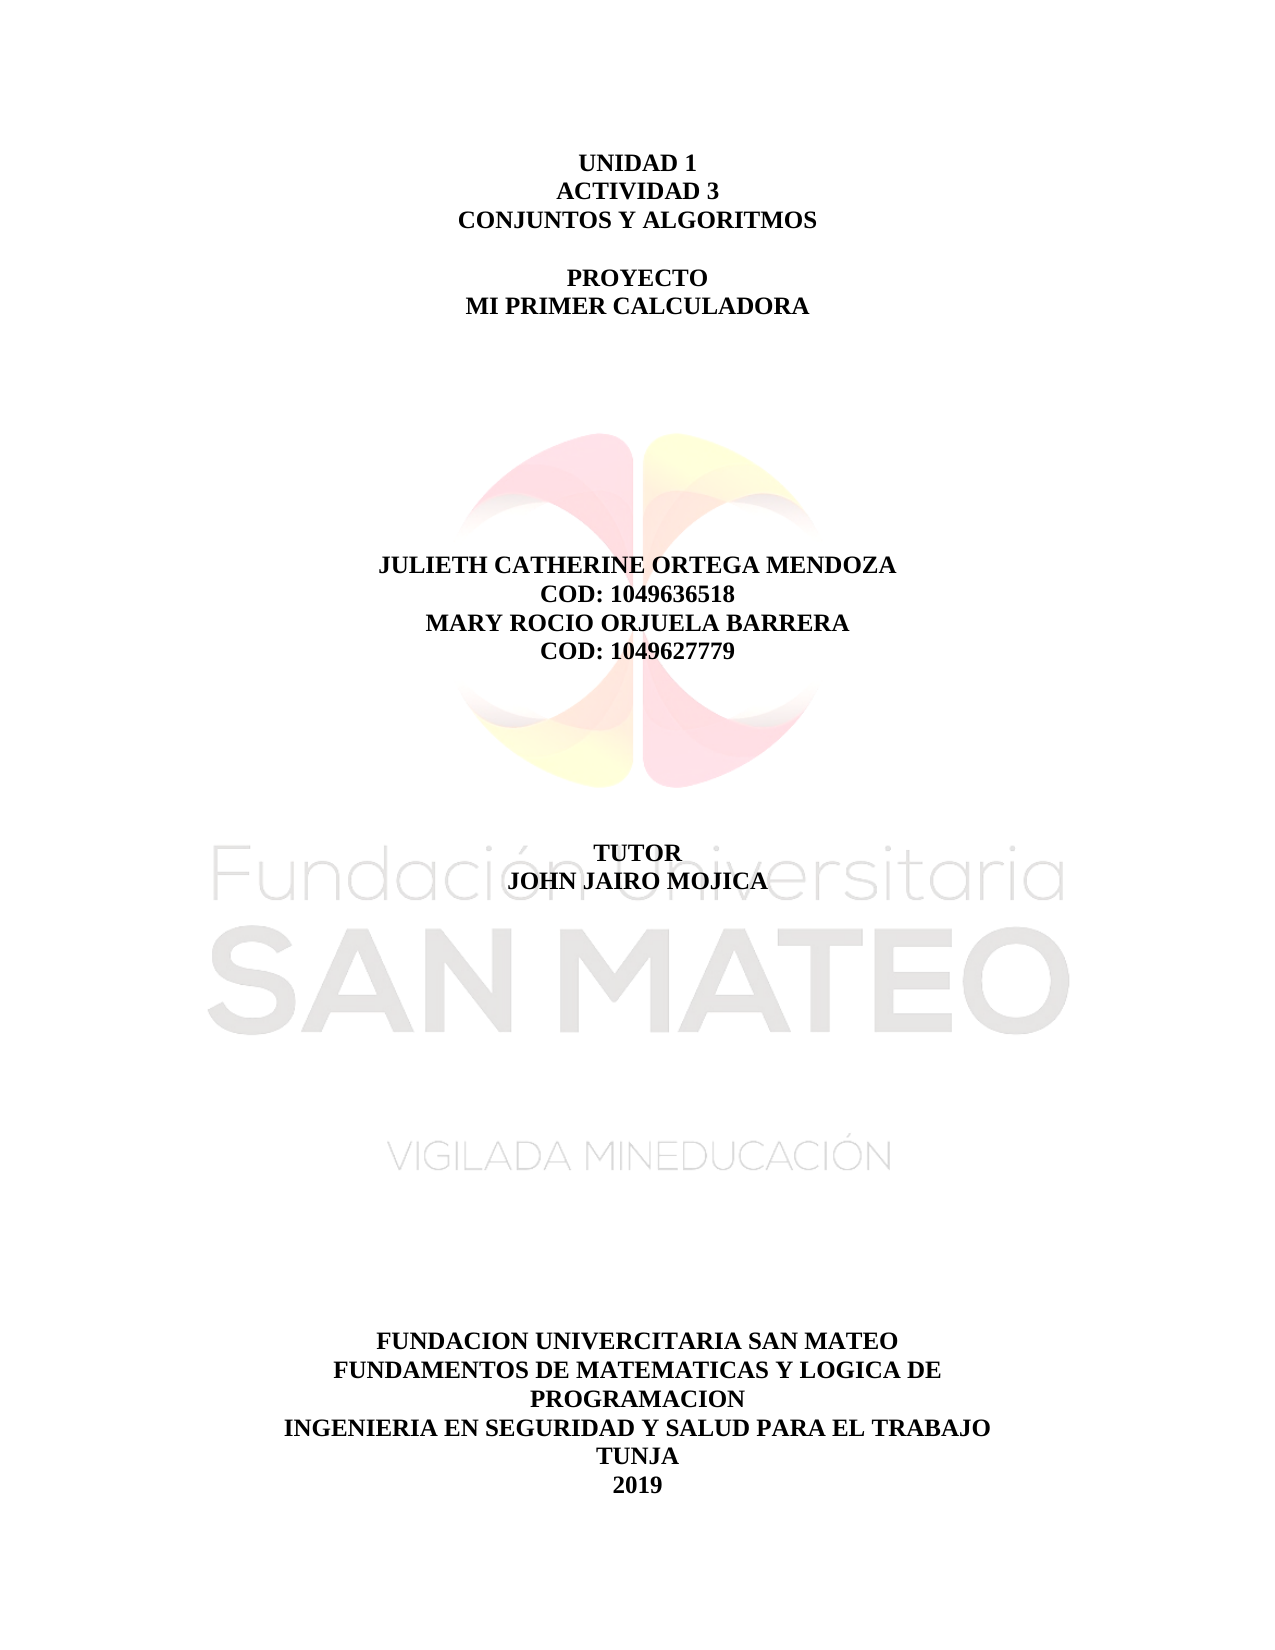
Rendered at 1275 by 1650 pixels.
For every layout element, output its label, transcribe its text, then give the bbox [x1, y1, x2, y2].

text PROGRAMACION [148, 1384, 1127, 1413]
text MI PRIMER CALCULADORA [148, 291, 1127, 320]
text PROYECTO [148, 263, 1127, 291]
text FUNDACION UNIVERCITARIA SAN MATEO [148, 1326, 1127, 1355]
text JULIETH CATHERINE ORTEGA MENDOZA [148, 550, 1127, 579]
text COD: 1049627779 [148, 636, 1127, 665]
text MARY ROCIO ORJUELA BARRERA [148, 608, 1127, 636]
text UNIDAD 1 [148, 148, 1127, 176]
text FUNDAMENTOS DE MATEMATICAS Y LOGICA DE [148, 1355, 1127, 1384]
text TUTOR [148, 838, 1127, 866]
text TUNJA [148, 1441, 1127, 1470]
text JOHN JAIRO MOJICA [148, 866, 1127, 895]
text CONJUNTOS Y ALGORITMOS [148, 205, 1127, 234]
text COD: 1049636518 [148, 579, 1127, 608]
text 2019 [148, 1470, 1127, 1499]
text ACTIVIDAD 3 [148, 176, 1127, 205]
text INGENIERIA EN SEGURIDAD Y SALUD PARA EL TRABAJO [148, 1413, 1127, 1441]
